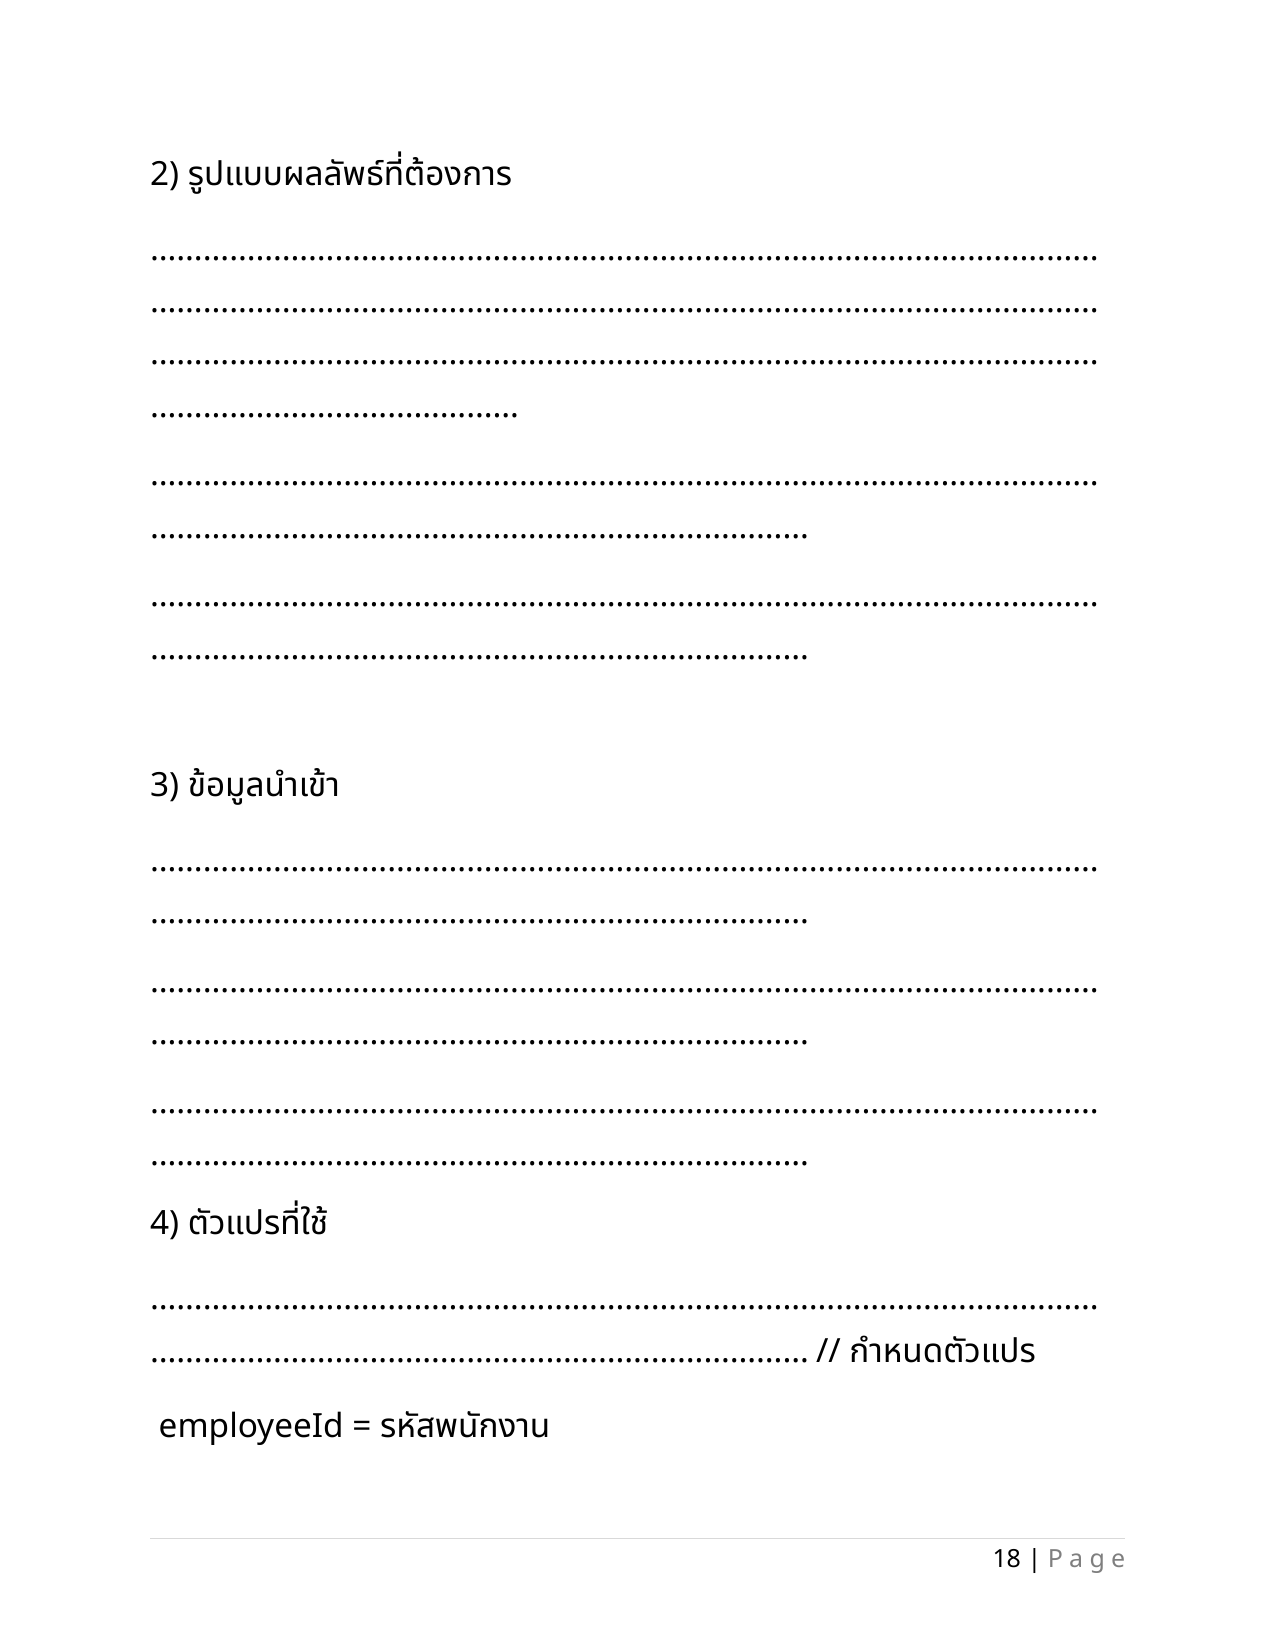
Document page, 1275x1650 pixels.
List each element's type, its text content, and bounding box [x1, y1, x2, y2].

text 4) ตัวแปรที่ใช้ [150, 1199, 1125, 1250]
text ………………………………………………………………………………………………………………………………………………………………… [150, 1078, 1125, 1176]
text 2) รูปแบบผลลัพธ์ที่ต้องการ [150, 150, 1125, 201]
text employeeId = รหัสพนักงาน [150, 1402, 1125, 1452]
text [150, 450, 1125, 548]
text 3) ข้อมูลนำเข้า [150, 761, 1125, 812]
text ………………………………………………………………………………………………………………………………………………………………… [150, 957, 1125, 1054]
text ………………………………………………………………………………………………………………………………………………………………… [150, 836, 1125, 933]
text …………………………………………………………………………………………………………………………………………………………………………………………………………………………………………………………………………………………………………………………………… [150, 225, 1125, 427]
text ………………………………………………………………………………………………………………………………………………………………… [150, 571, 1125, 669]
text ………………………………………………………………………………………………………………………………………………………………… // กำหนดตัวแปร [150, 1274, 1125, 1377]
